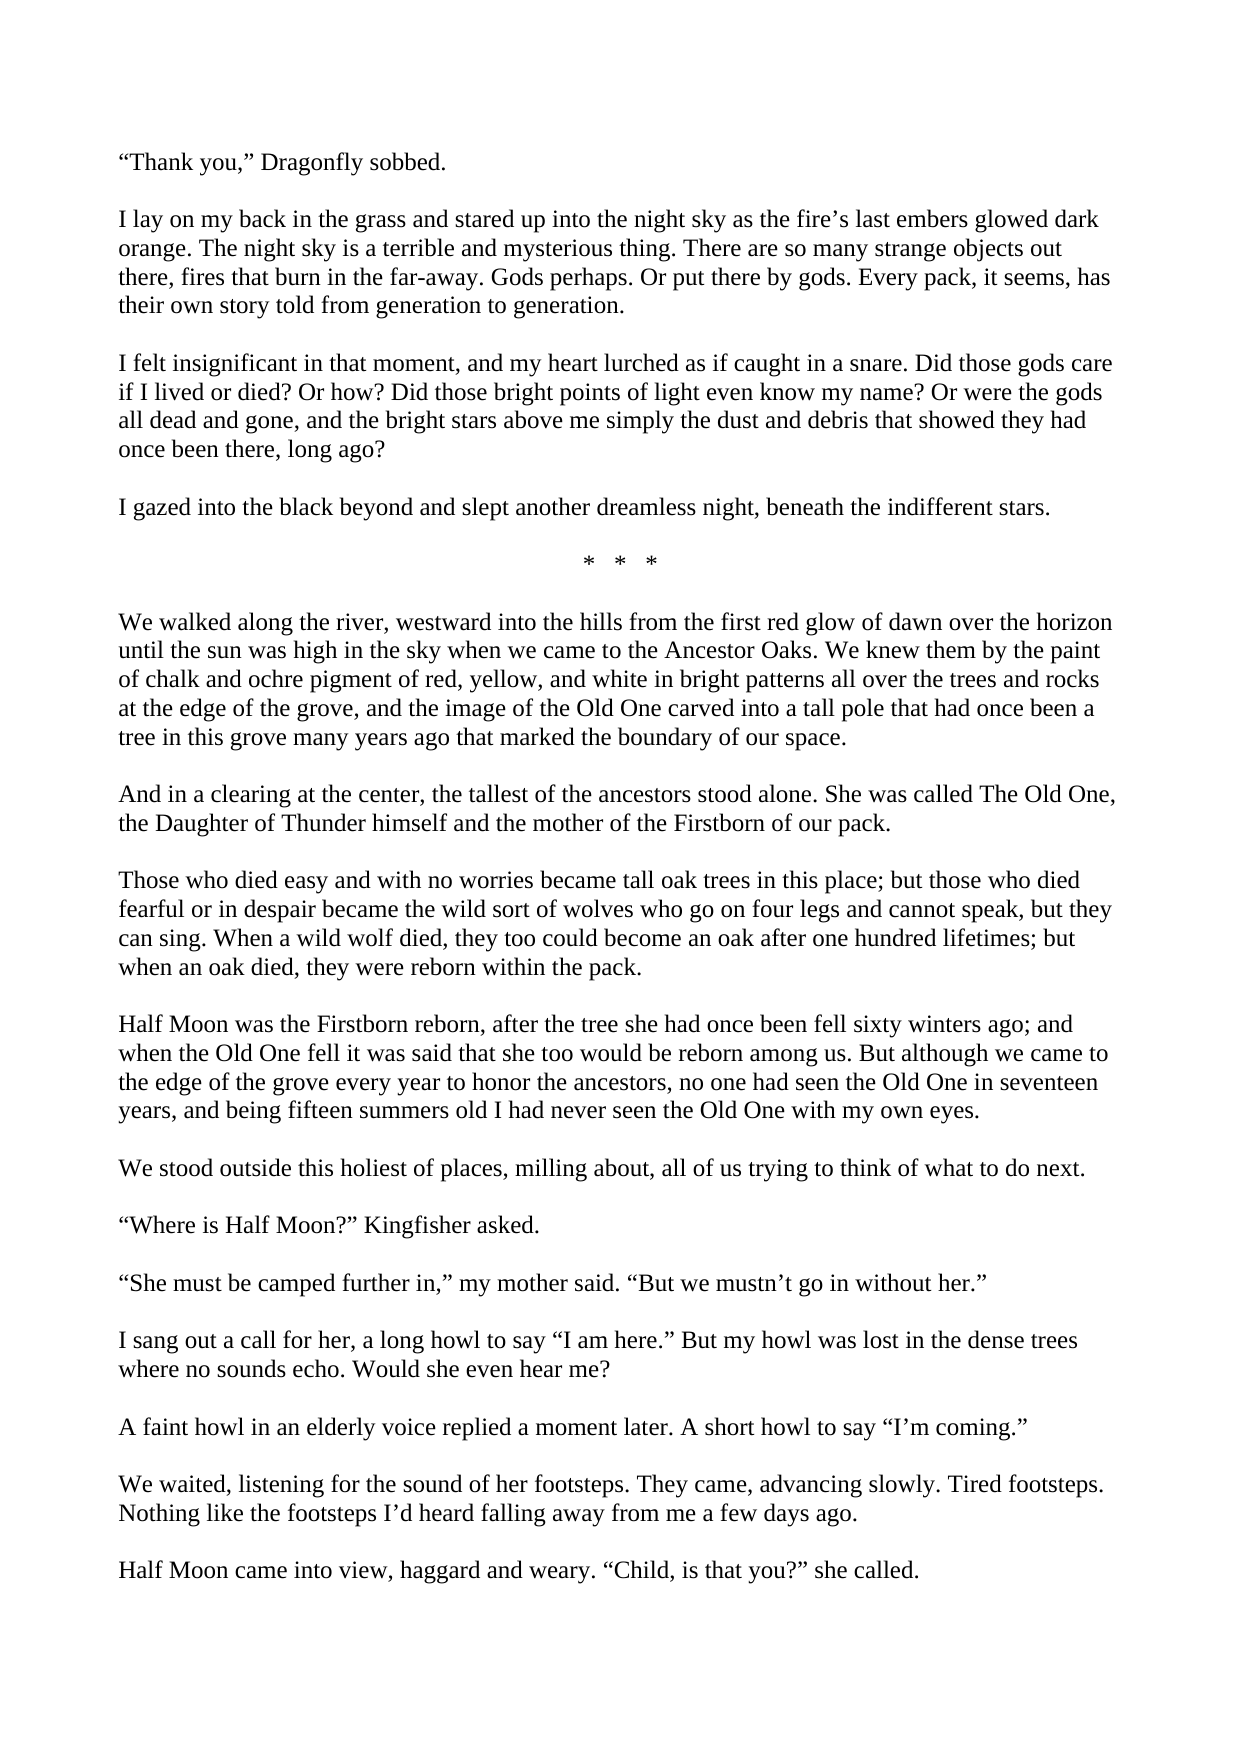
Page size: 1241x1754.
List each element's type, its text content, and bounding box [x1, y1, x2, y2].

text We stood outside this holiest of places, milling about, all of us trying to think of what to do next. [118, 1153, 1122, 1182]
text We waited, listening for the sound of her footsteps. They came, advancing slowly. Tired footsteps. Nothing like the footsteps I’d heard falling away from me a few days ago. [118, 1469, 1122, 1527]
text And in a clearing at the center, the tallest of the ancestors stood alone. She was called The Old One, the Daughter of Thunder himself and the mother of the Firstborn of our pack. [118, 779, 1122, 837]
text I lay on my back in the grass and stared up into the night sky as the fire’s last embers glowed dark orange. The night sky is a terrible and mysterious thing. There are so many strange objects out there, fires that burn in the far-away. Gods perhaps. Or put there by gods. Every pack, it seems, has their own story told from generation to generation. [118, 204, 1122, 319]
text A faint howl in an elderly voice replied a moment later. A short howl to say “I’m coming.” [118, 1412, 1122, 1441]
text “Where is Half Moon?” Kingfisher asked. [118, 1211, 1122, 1239]
text I sang out a call for her, a long howl to say “I am here.” But my howl was lost in the dense trees where no sounds echo. Would she even hear me? [118, 1326, 1122, 1383]
text We walked along the river, westward into the hills from the first red glow of dawn over the horizon until the sun was high in the sky when we came to the Ancestor Oaks. We knew them by the paint of chalk and ochre pigment of red, yellow, and white in bright patterns all over the trees and rocks at the edge of the grove, and the image of the Old One carved into a tall pole that had once been a tree in this grove many years ago that marked the boundary of our space. [118, 607, 1122, 751]
text Half Moon was the Firstborn reborn, after the tree she had once been fell sixty winters ago; and when the Old One fell it was said that she too would be reborn among us. But although we came to the edge of the grove every year to honor the ancestors, no one had seen the Old One in seventeen years, and being fifteen summers old I had never seen the Old One with my own eyes. [118, 1009, 1122, 1124]
text Those who died easy and with no worries became tall oak trees in this place; but those who died fearful or in despair became the wild sort of wolves who go on four legs and cannot speak, but they can sing. When a wild wolf died, they too could become an oak after one hundred lifetimes; but when an oak died, they were reborn within the pack. [118, 866, 1122, 981]
text “She must be camped further in,” my mother said. “But we mustn’t go in without her.” [118, 1268, 1122, 1297]
text I gazed into the black beyond and slept another dreamless night, beneath the indifferent stars. [118, 492, 1122, 521]
text I felt insignificant in that moment, and my heart lurched as if caught in a snare. Did those gods care if I lived or died? Or how? Did those bright points of light even know my name? Or were the gods all dead and gone, and the bright stars above me simply the dust and debris that showed they had once been there, long ago? [118, 348, 1122, 463]
text “Thank you,” Dragonfly sobbed. [118, 147, 1122, 176]
text Half Moon came into view, haggard and weary. “Child, is that you?” she called. [118, 1556, 1122, 1584]
text * * * [118, 549, 1122, 578]
